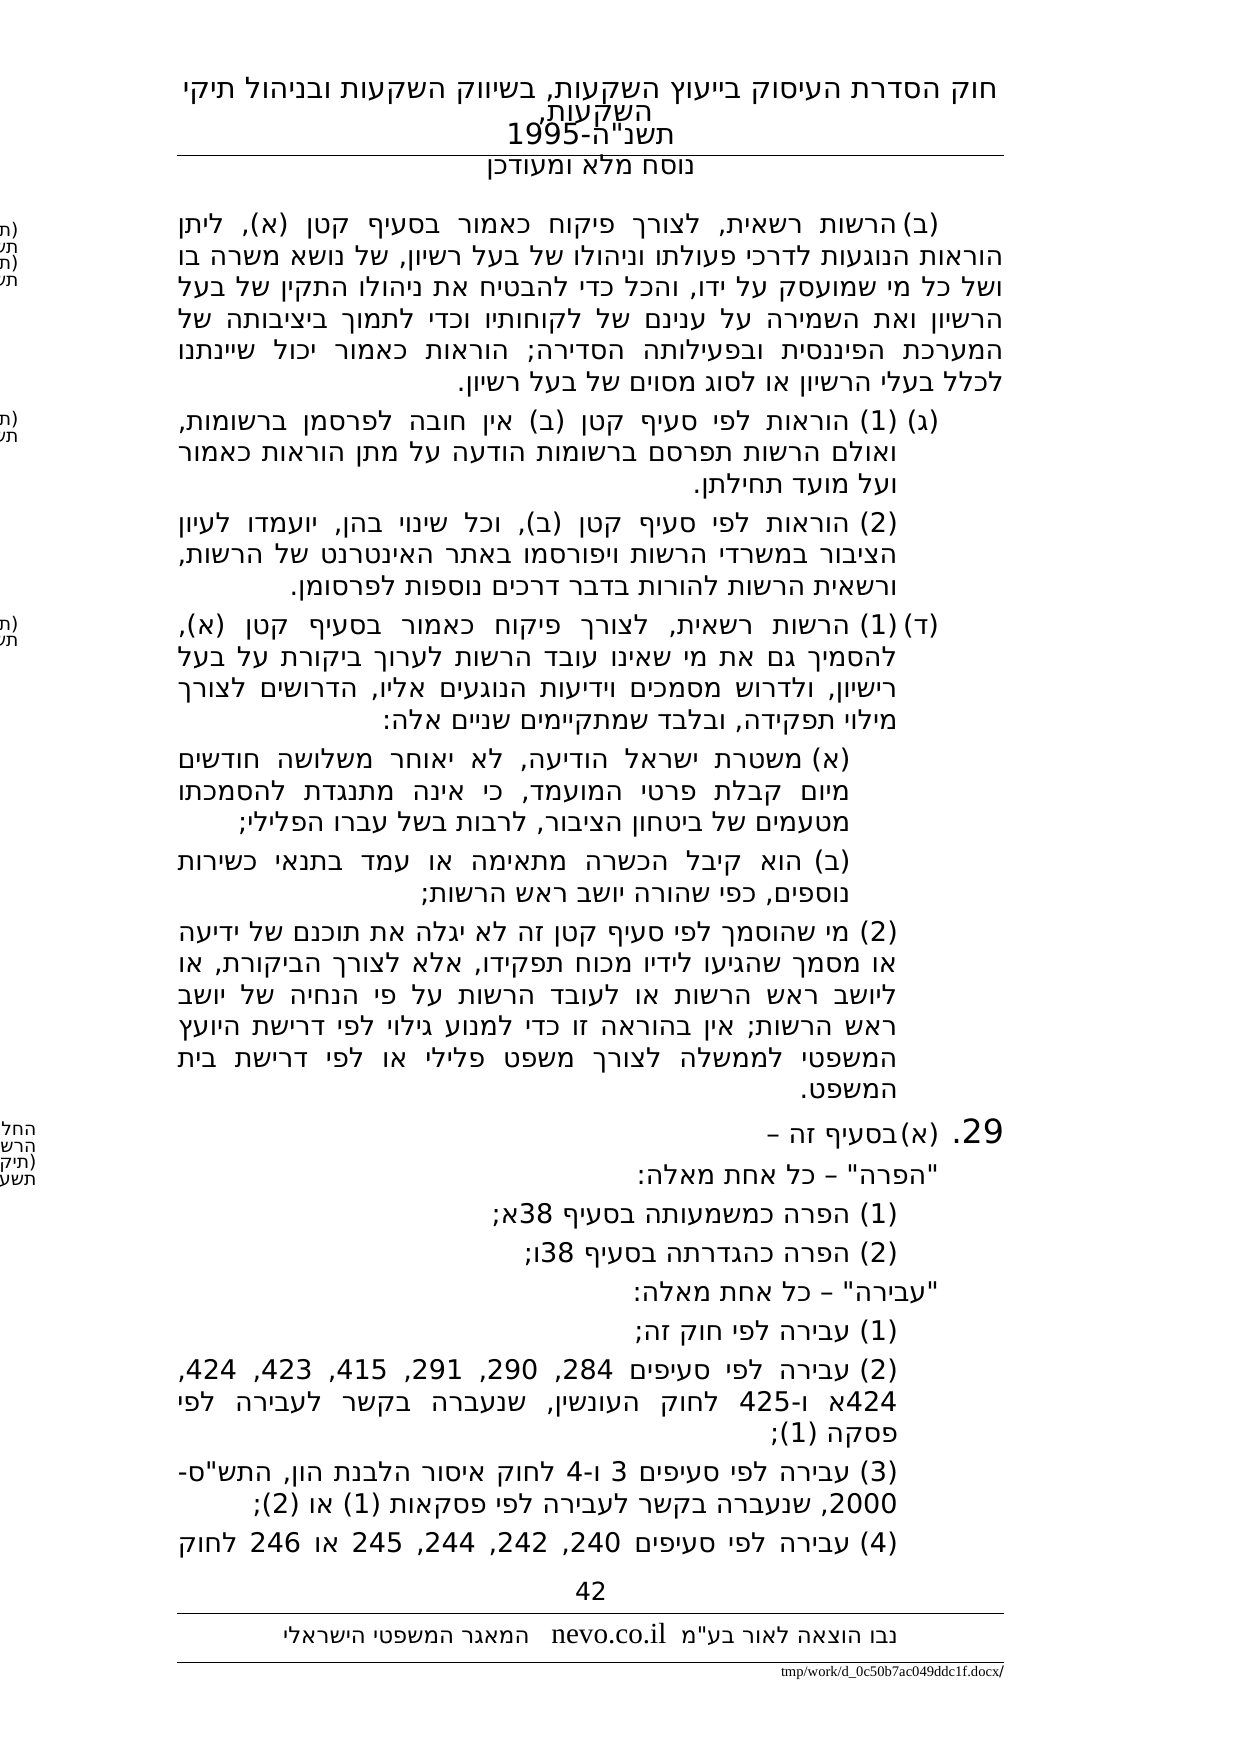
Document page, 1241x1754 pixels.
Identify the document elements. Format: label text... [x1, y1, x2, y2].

text (א) משטרת ישראל הודיעה, לא יאוחר משלושה חודשים מיום קבלת פרטי המועמד, כי אינה מתנגדת להסמכתו מטעמים של ביטחון הציבור, לרבות בשל עברו הפלילי; [177, 743, 851, 838]
text (ד) (1) הרשות רשאית, לצורך פיקוח כאמור בסעיף קטן (א), להסמיך גם את מי שאינו עובד הרשות לערוך ביקורת על בעל רישיון, ולדרוש מסמכים וידיעות הנוגעים אליו, הדרושים לצורך מילוי תפקידה, ובלבד שמתקיימים שניים אלה: [177, 609, 1004, 736]
text 29. (א) בסעיף זה – [177, 1113, 1004, 1152]
text "עבירה" – כל אחת מאלה: [177, 1276, 1004, 1308]
text (1) עבירה לפי חוק זה; [177, 1316, 898, 1347]
text (2) הפרה כהגדרתה בסעיף 38ו; [177, 1237, 898, 1269]
text (2) מי שהוסמך לפי סעיף קטן זה לא יגלה את תוכנם של ידיעה או מסמך שהגיעו לידיו מכוח תפקידו, אלא לצורך הביקורת, או ליושב ראש הרשות או לעובד הרשות על פי הנחיה של יושב ראש הרשות; אין בהוראה זו כדי למנוע גילוי לפי דרישת היועץ המשפטי לממשלה לצורך משפט פלילי או לפי דרישת בית המשפט. [177, 916, 898, 1105]
text (3) עבירה לפי סעיפים 3 ו-4 לחוק איסור הלבנת הון, התש"ס-2000, שנעברה בקשר לעבירה לפי פסקאות (1) או (2); [177, 1457, 898, 1520]
text (2) עבירה לפי סעיפים 284, 290, 291, 415, 423, 424, 424א ו-425 לחוק העונשין, שנעברה בקשר לעבירה לפי פסקה (1); [177, 1354, 898, 1449]
text (ב) הוא קיבל הכשרה מתאימה או עמד בתנאי כשירות נוספים, כפי שהורה יושב ראש הרשות; [177, 845, 851, 908]
text (1) הפרה כמשמעותה בסעיף 38א; [177, 1198, 898, 1230]
text (ב) הרשות רשאית, לצורך פיקוח כאמור בסעיף קטן (א), ליתן הוראות הנוגעות לדרכי פעולתו וניהולו של בעל רשיון, של נושא משרה בו ושל כל מי שמועסק על ידו, והכל כדי להבטיח את ניהולו התקין של בעל הרשיון ואת השמירה על ענינם של לקוחותיו וכדי לתמוך ביציבותה של המערכת הפיננסית ובפעילותה הסדירה; הוראות כאמור יכול שיינתנו לכלל בעלי הרשיון או לסוג מסוים של בעל רשיון. [177, 208, 1004, 398]
text (ג) (1) הוראות לפי סעיף קטן (ב) אין חובה לפרסמן ברשומות, ואולם הרשות תפרסם ברשומות הודעה על מתן הוראות כאמור ועל מועד תחילתן. [177, 405, 1004, 500]
text (2) הוראות לפי סעיף קטן (ב), וכל שינוי בהן, יועמדו לעיון הציבור במשרדי הרשות ויפורסמו באתר האינטרנט של הרשות, ורשאית הרשות להורות בדבר דרכים נוספות לפרסומן. [177, 507, 898, 602]
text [177, 1527, 898, 1559]
text "הפרה" – כל אחת מאלה: [177, 1159, 1004, 1191]
